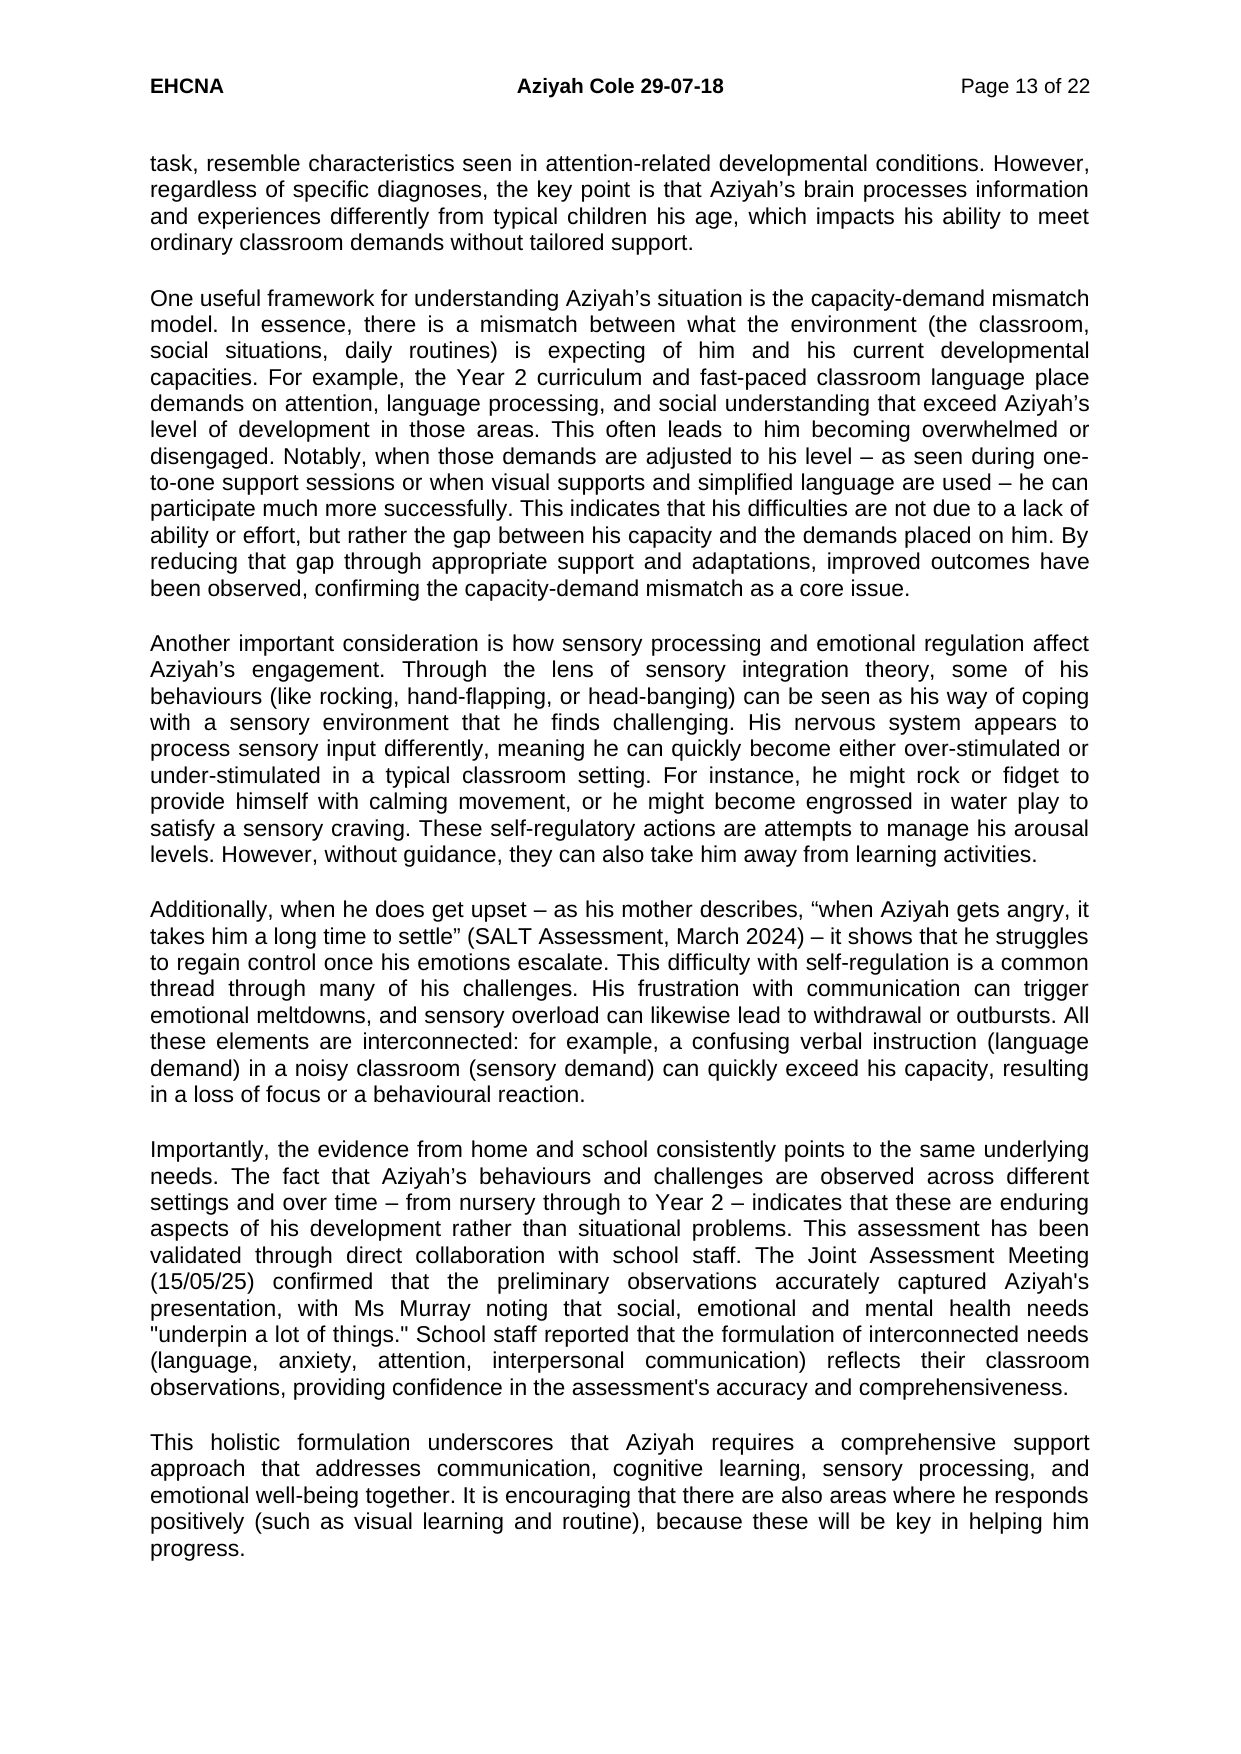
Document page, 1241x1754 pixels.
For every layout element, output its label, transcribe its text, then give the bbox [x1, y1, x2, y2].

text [150, 150, 1090, 255]
text This holistic formulation underscores that Aziyah requires a comprehensive support approach that addresses communication, cognitive learning, sensory processing, and emotional well-being together. It is encouraging that there are also areas where he responds positively (such as visual learning and routine), because these will be key in helping him progress. [150, 1429, 1090, 1561]
text Importantly, the evidence from home and school consistently points to the same underlying needs. The fact that Aziyah’s behaviours and challenges are observed across different settings and over time – from nursery through to Year 2 – indicates that these are enduring aspects of his development rather than situational problems. This assessment has been validated through direct collaboration with school staff. The Joint Assessment Meeting (15/05/25) confirmed that the preliminary observations accurately captured Aziyah's presentation, with Ms Murray noting that social, emotional and mental health needs "underpin a lot of things." School staff reported that the formulation of interconnected needs (language, anxiety, attention, interpersonal communication) reflects their classroom observations, providing confidence in the assessment's accuracy and comprehensiveness. [150, 1136, 1090, 1400]
text Another important consideration is how sensory processing and emotional regulation affect Aziyah’s engagement. Through the lens of sensory integration theory, some of his behaviours (like rocking, hand-flapping, or head-banging) can be seen as his way of coping with a sensory environment that he finds challenging. His nervous system appears to process sensory input differently, meaning he can quickly become either over-stimulated or under-stimulated in a typical classroom setting. For instance, he might rock or fidget to provide himself with calming movement, or he might become engrossed in water play to satisfy a sensory craving. These self-regulatory actions are attempts to manage his arousal levels. However, without guidance, they can also take him away from learning activities. [150, 630, 1090, 867]
text One useful framework for understanding Aziyah’s situation is the capacity-demand mismatch model. In essence, there is a mismatch between what the environment (the classroom, social situations, daily routines) is expecting of him and his current developmental capacities. For example, the Year 2 curriculum and fast-paced classroom language place demands on attention, language processing, and social understanding that exceed Aziyah’s level of development in those areas. This often leads to him becoming overwhelmed or disengaged. Notably, when those demands are adjusted to his level – as seen during one-to-one support sessions or when visual supports and simplified language are used – he can participate much more successfully. This indicates that his difficulties are not due to a lack of ability or effort, but rather the gap between his capacity and the demands placed on him. By reducing that gap through appropriate support and adaptations, improved outcomes have been observed, confirming the capacity-demand mismatch as a core issue. [150, 284, 1090, 601]
text Additionally, when he does get upset – as his mother describes, “when Aziyah gets angry, it takes him a long time to settle” (SALT Assessment, March 2024) – it shows that he struggles to regain control once his emotions escalate. This difficulty with self-regulation is a common thread through many of his challenges. His frustration with communication can trigger emotional meltdowns, and sensory overload can likewise lead to withdrawal or outbursts. All these elements are interconnected: for example, a confusing verbal instruction (language demand) in a noisy classroom (sensory demand) can quickly exceed his capacity, resulting in a loss of focus or a behavioural reaction. [150, 896, 1090, 1107]
